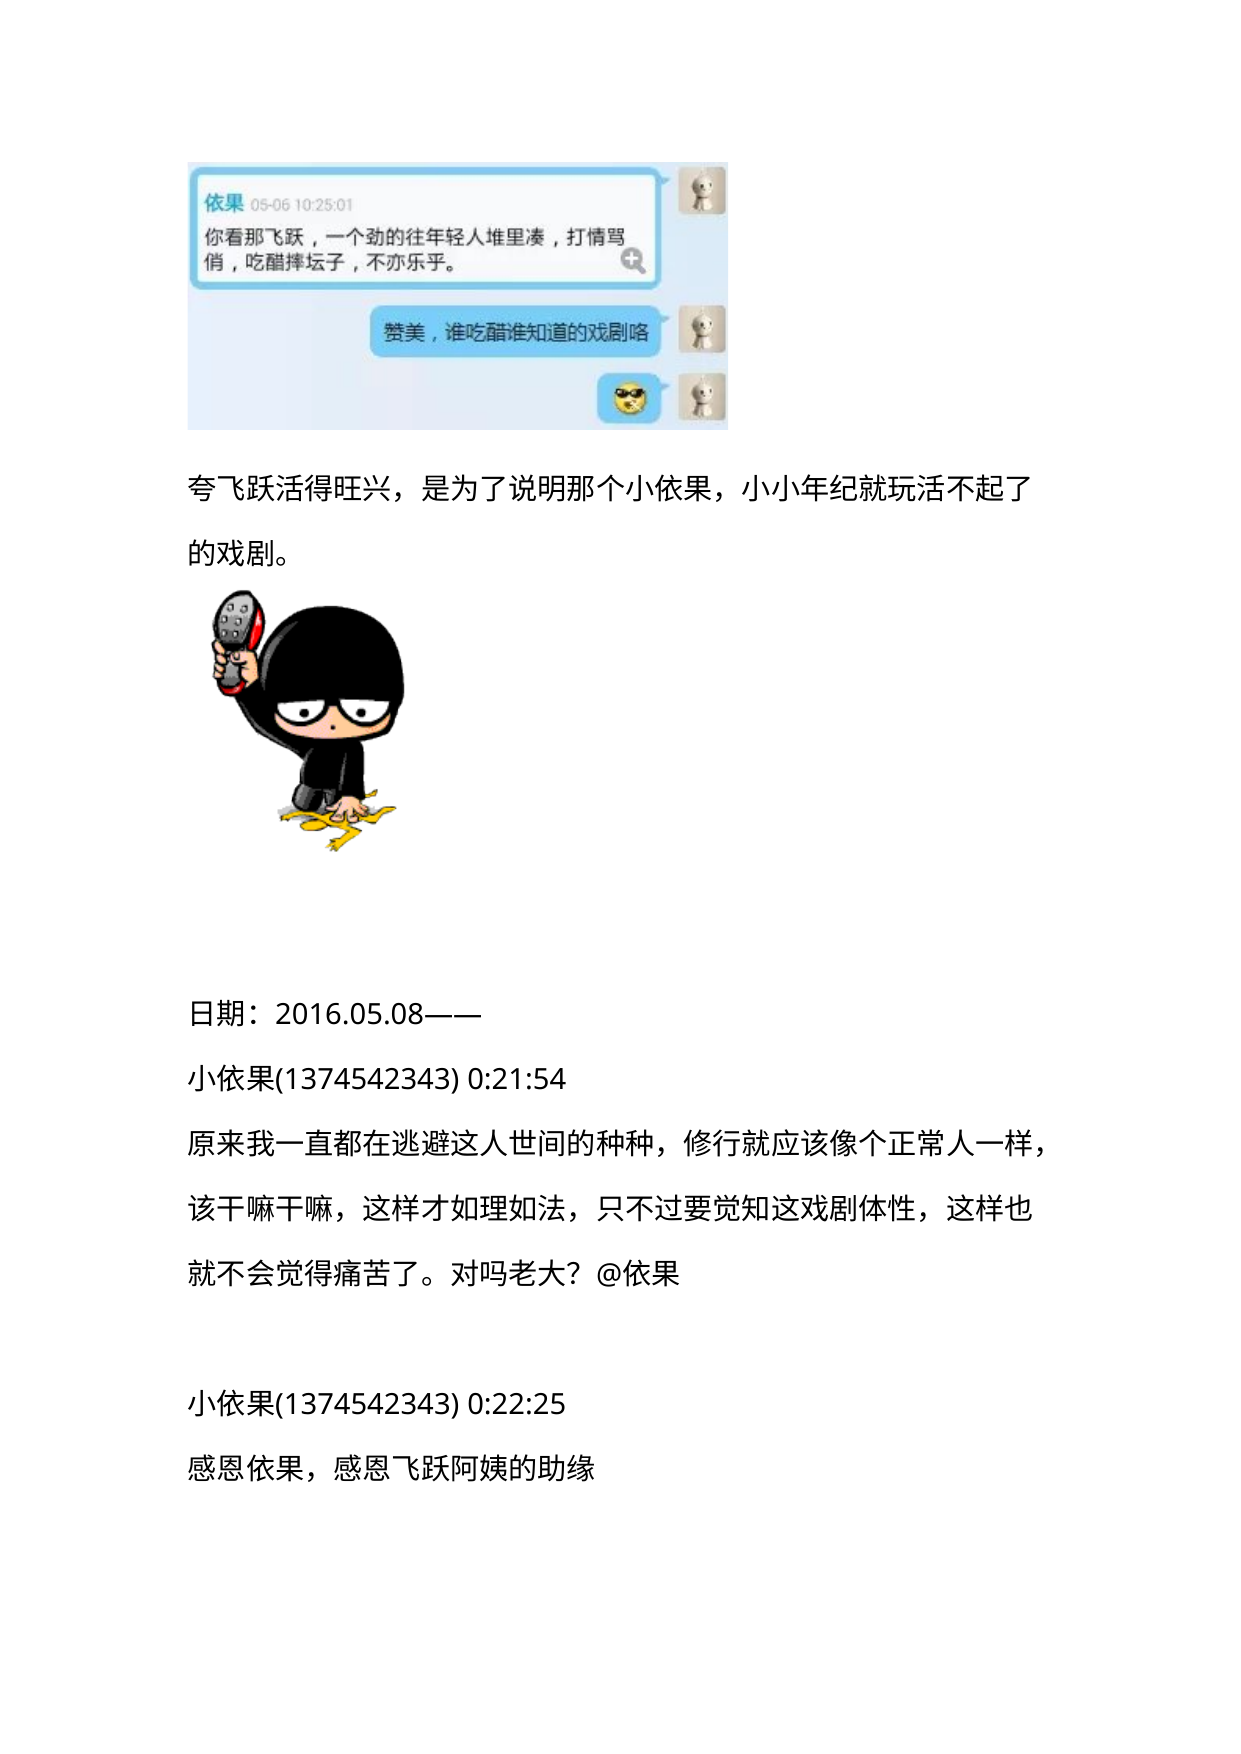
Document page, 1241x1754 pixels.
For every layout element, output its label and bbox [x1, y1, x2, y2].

text [187, 979, 1053, 1499]
picture [187, 162, 729, 430]
text [187, 162, 1053, 942]
picture [187, 584, 422, 855]
